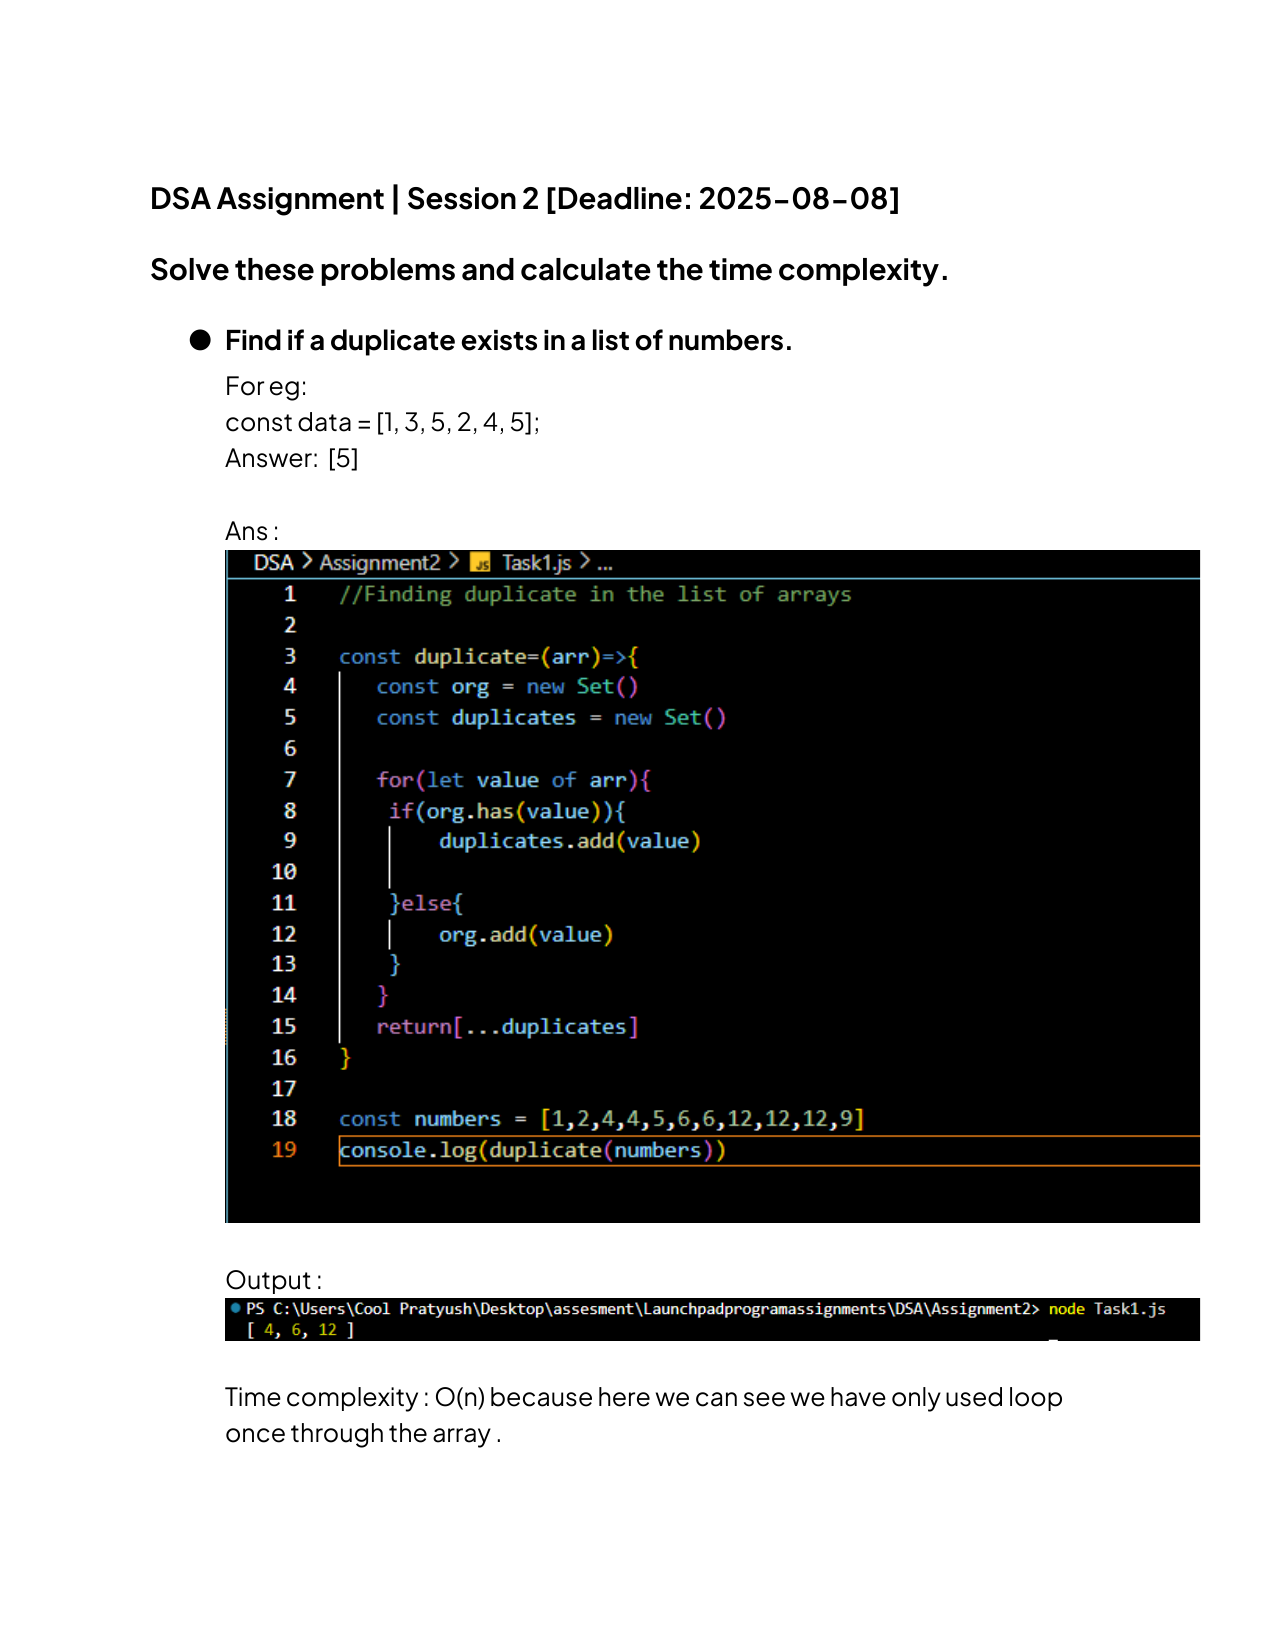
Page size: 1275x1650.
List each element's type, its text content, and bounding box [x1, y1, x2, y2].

subtitle Find if a duplicate exists in a list of numbers. [187, 322, 1125, 356]
text For eg: [150, 369, 1125, 401]
text Answer: [5] [225, 442, 1125, 473]
picture [225, 550, 1200, 1223]
text Ans : [225, 514, 1125, 546]
subtitle DSA Assignment | Session 2 [Deadline: 2025-08-08] [150, 179, 1125, 216]
picture [225, 1298, 1200, 1341]
text const data = [1, 3, 5, 2, 4, 5]; [225, 406, 1125, 437]
text Time complexity : O(n) because here we can see we have only used loop once through the array . [225, 1380, 1125, 1448]
subtitle Solve these problems and calculate the time complexity. [150, 251, 1125, 287]
text Output : [225, 1263, 1125, 1298]
